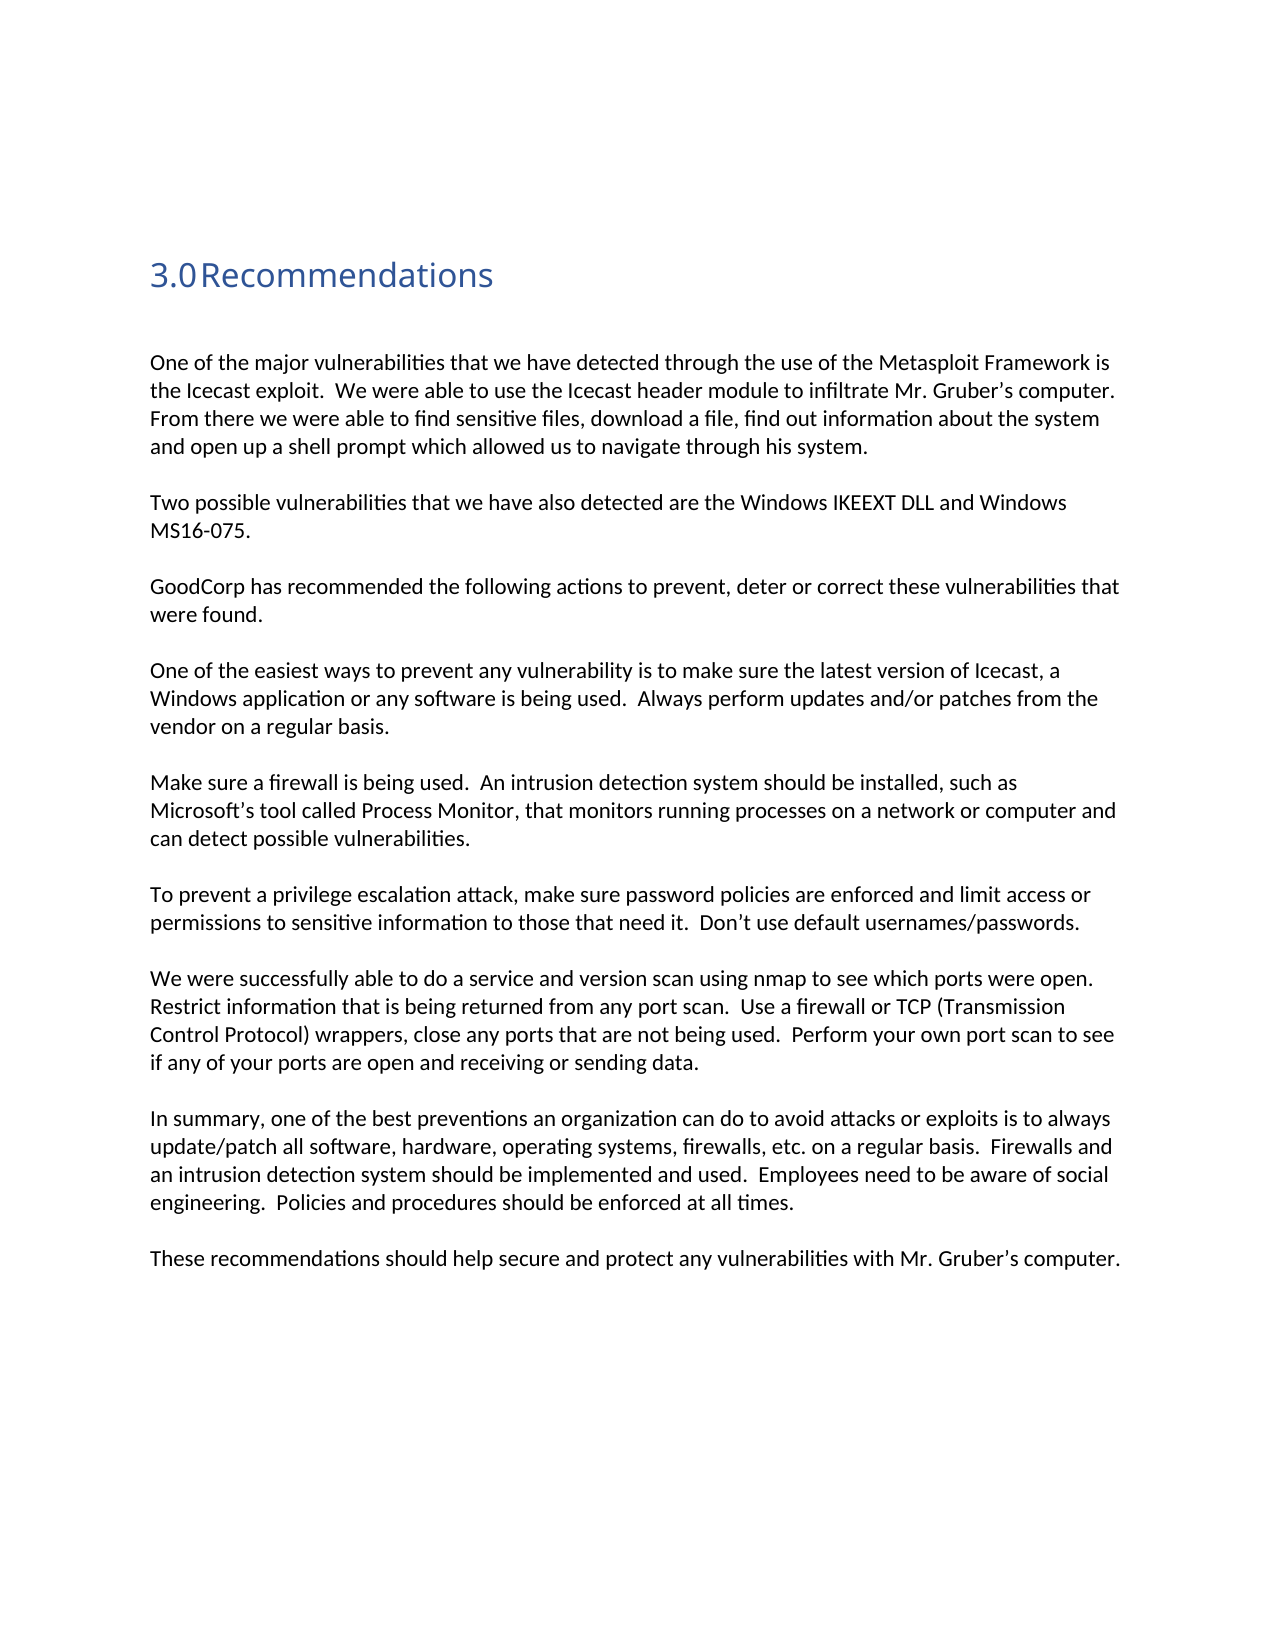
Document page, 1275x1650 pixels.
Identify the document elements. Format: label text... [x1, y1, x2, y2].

text We were successfully able to do a service and version scan using nmap to see which ports were open. Restrict information that is being returned from any port scan. Use a firewall or TCP (Transmission Control Protocol) wrappers, close any ports that are not being used. Perform your own port scan to see if any of your ports are open and receiving or sending data. [150, 964, 1125, 1076]
text In summary, one of the best preventions an organization can do to avoid attacks or exploits is to always update/patch all software, hardware, operating systems, firewalls, etc. on a regular basis. Firewalls and an intrusion detection system should be implemented and used. Employees need to be aware of social engineering. Policies and procedures should be enforced at all times. [150, 1104, 1125, 1217]
text To prevent a privilege escalation attack, make sure password policies are enforced and limit access or permissions to sensitive information to those that need it. Don’t use default usernames/passwords. [150, 880, 1125, 936]
text Make sure a firewall is being used. An intrusion detection system should be installed, such as Microsoft’s tool called Process Monitor, that monitors running processes on a network or computer and can detect possible vulnerabilities. [150, 768, 1125, 852]
text One of the major vulnerabilities that we have detected through the use of the Metasploit Framework is the Icecast exploit. We were able to use the Icecast header module to infiltrate Mr. Gruber’s computer. From there we were able to find sensitive files, download a file, find out information about the system and open up a shell prompt which allowed us to navigate through his system. [150, 348, 1125, 460]
text GoodCorp has recommended the following actions to prevent, deter or correct these vulnerabilities that were found. [150, 572, 1125, 628]
text Two possible vulnerabilities that we have also detected are the Windows IKEEXT DLL and Windows MS16-075. [150, 488, 1125, 544]
subtitle Recommendations [150, 252, 1125, 297]
text These recommendations should help secure and protect any vulnerabilities with Mr. Gruber’s computer. [150, 1244, 1125, 1273]
text One of the easiest ways to prevent any vulnerability is to make sure the latest version of Icecast, a Windows application or any software is being used. Always perform updates and/or patches from the vendor on a regular basis. [150, 656, 1125, 740]
